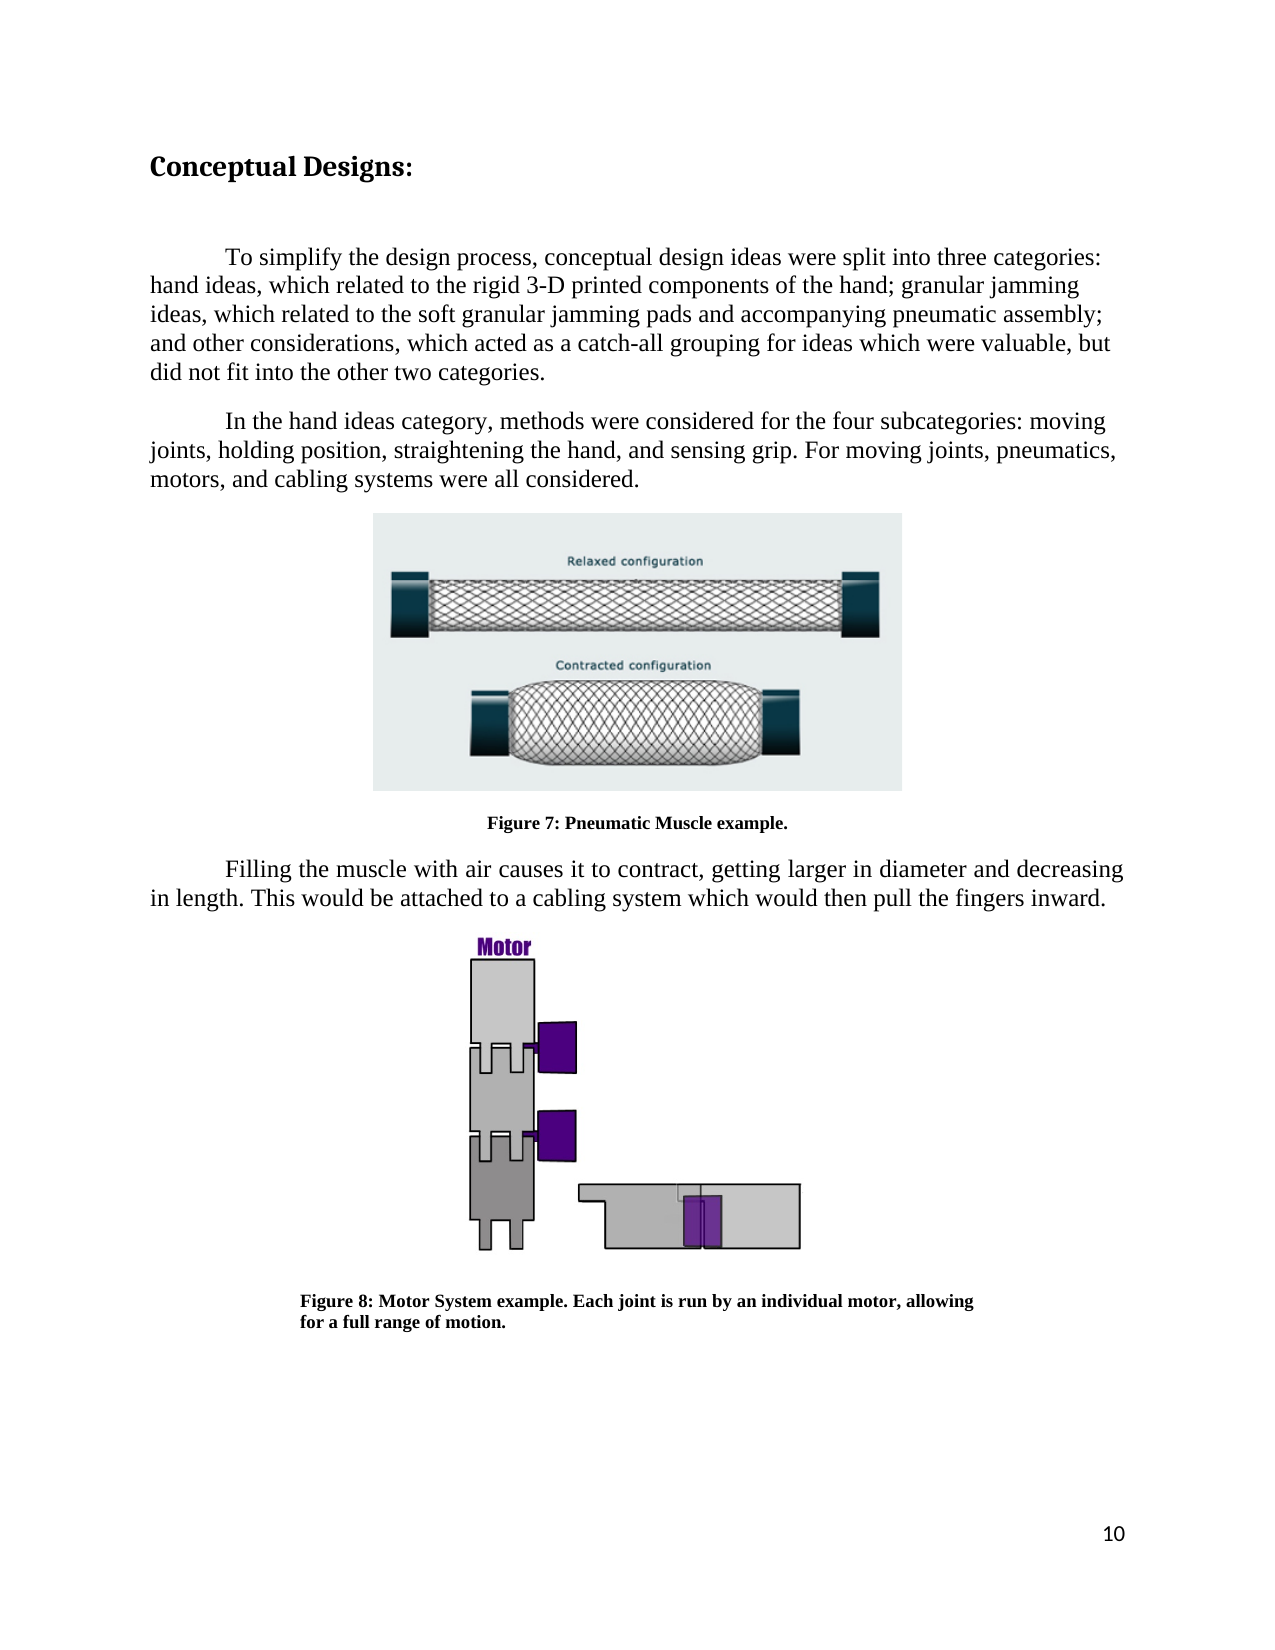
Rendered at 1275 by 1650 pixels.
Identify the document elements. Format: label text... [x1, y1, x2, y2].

text Figure 8: Motor System example. Each joint is run by an individual motor, allowing for a full range of motion. [300, 1290, 975, 1333]
picture [373, 513, 903, 791]
text Figure 7: Pneumatic Muscle example. [150, 812, 1125, 833]
text To simplify the design process, conceptual design ideas were split into three categories: hand ideas, which related to the rigid 3-D printed components of the hand; granular jamming ideas, which related to the soft granular jamming pads and accompanying pneumatic assembly; and other considerations, which acted as a catch-all grouping for ideas which were valuable, but did not fit into the other two categories. [150, 242, 1125, 385]
text In the hand ideas category, methods were considered for the four subcategories: moving joints, holding position, straightening the hand, and sensing grip. For moving joints, pneumatics, motors, and cabling systems were all considered. [150, 406, 1125, 492]
subtitle Conceptual Designs: [150, 150, 1125, 183]
picture [464, 932, 811, 1269]
text Filling the muscle with air causes it to contract, getting larger in diameter and decreasing in length. This would be attached to a cabling system which would then pull the fingers inward. [150, 854, 1125, 912]
